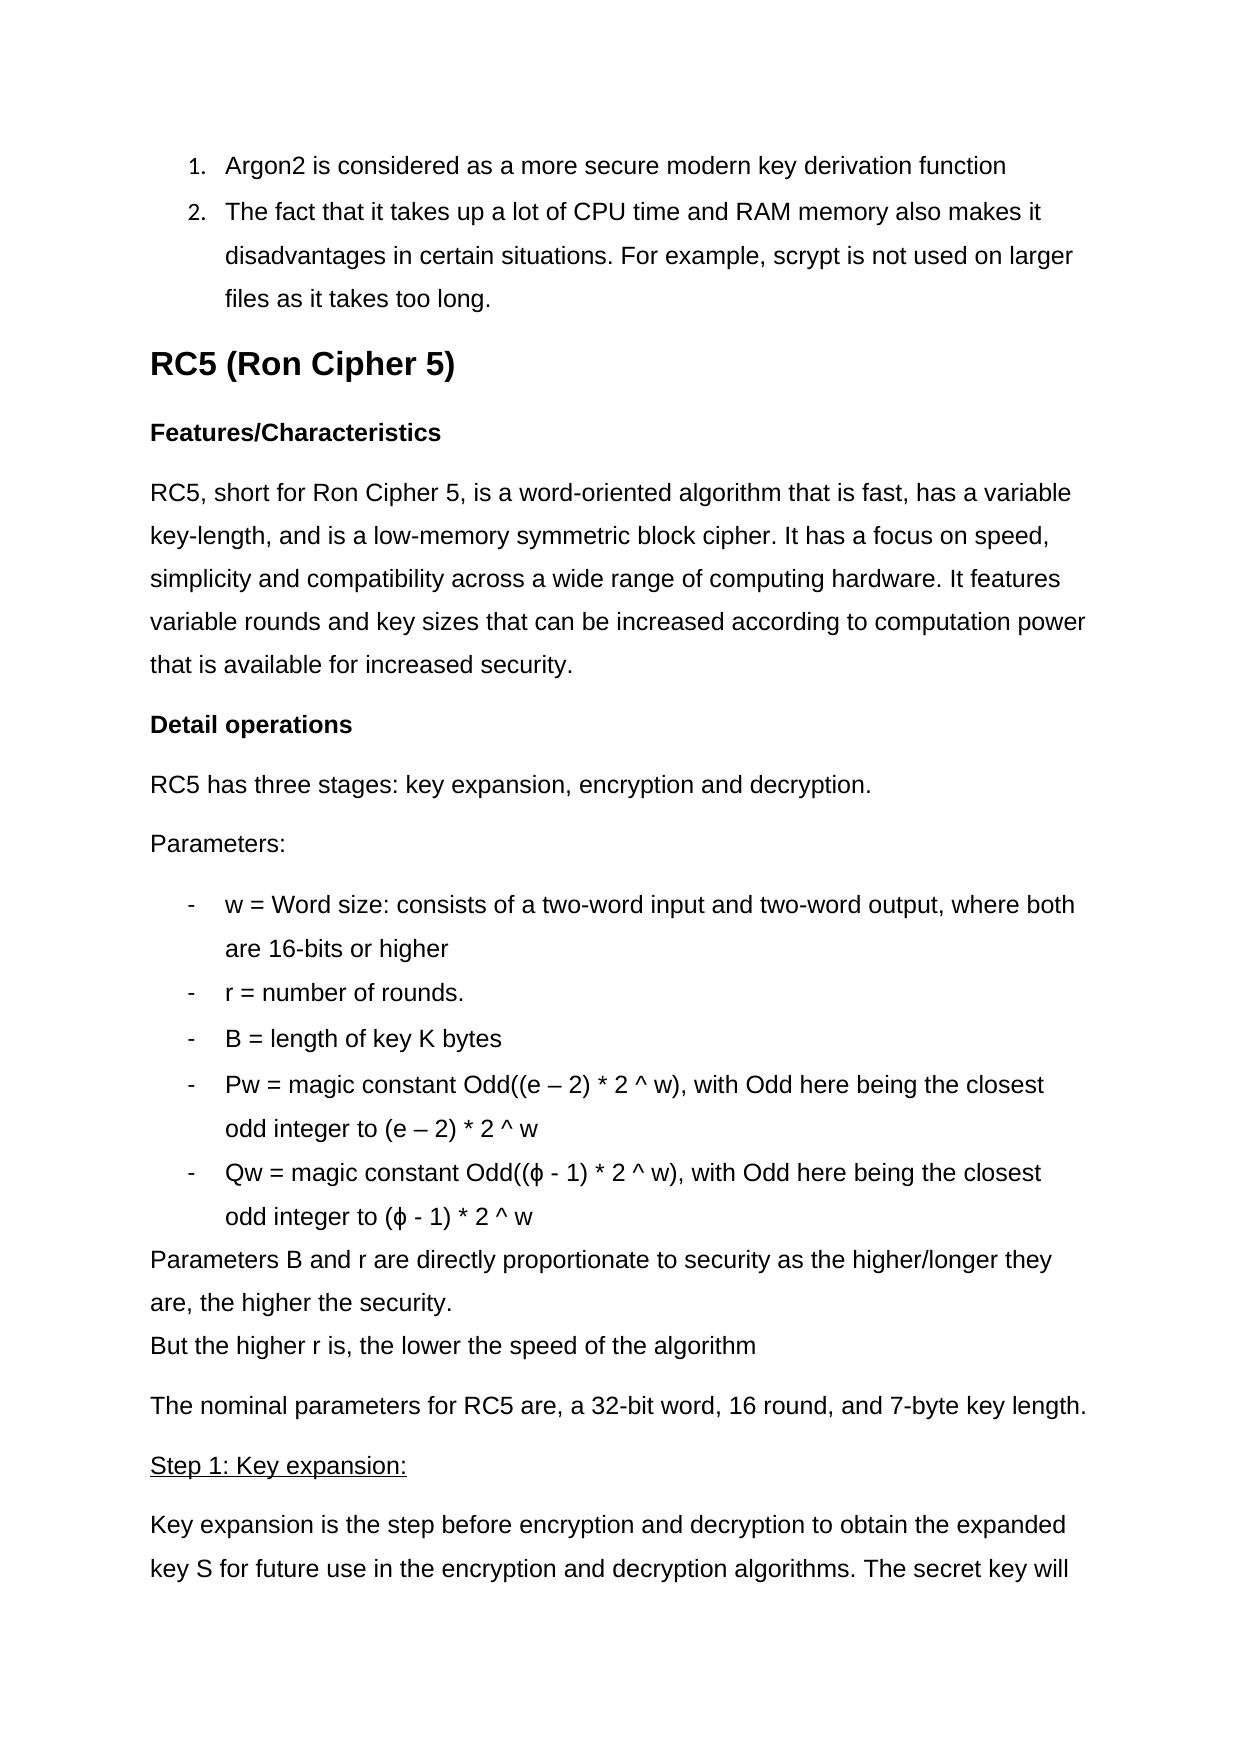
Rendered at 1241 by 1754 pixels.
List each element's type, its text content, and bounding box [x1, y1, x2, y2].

list But the higher r is, the lower the speed of the algorithm [150, 1331, 1090, 1360]
text Features/Characteristics [150, 418, 1090, 447]
list w = Word size: consists of a two-word input and two-word output, where both are 16-bits or higher [187, 889, 1090, 963]
text RC5 (Ron Cipher 5) [150, 343, 1090, 382]
list Argon2 is considered as a more secure modern key derivation function [187, 150, 1090, 181]
list Parameters B and r are directly proportionate to security as the higher/longer they are, the higher the security. [150, 1245, 1090, 1317]
list The fact that it takes up a lot of CPU time and RAM memory also makes it disadvantages in certain situations. For example, scrypt is not used on larger files as it takes too long. [187, 196, 1090, 312]
text Detail operations [150, 710, 1090, 739]
list r = number of rounds. [187, 977, 1090, 1008]
text Step 1: Key expansion: [150, 1451, 1090, 1479]
list Qw = magic constant Odd((ϕ - 1) * 2 ^ w), with Odd here being the closest odd integer to (ϕ - 1) * 2 ^ w [187, 1157, 1090, 1230]
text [150, 1510, 1090, 1582]
text RC5, short for Ron Cipher 5, is a word-oriented algorithm that is fast, has a variable key-length, and is a low-memory symmetric block cipher. It has a focus on speed, simplicity and compatibility across a wide range of computing hardware. It features variable rounds and key sizes that can be increased according to computation power that is available for increased security. [150, 478, 1090, 679]
text RC5 has three stages: key expansion, encryption and decryption. [150, 770, 1090, 798]
list B = length of key K bytes [187, 1023, 1090, 1053]
text The nominal parameters for RC5 are, a 32-bit word, 16 round, and 7-byte key length. [150, 1391, 1090, 1419]
text Parameters: [150, 829, 1090, 858]
list Pw = magic constant Odd((e – 2) * 2 ^ w), with Odd here being the closest odd integer to (e – 2) * 2 ^ w [187, 1069, 1090, 1142]
